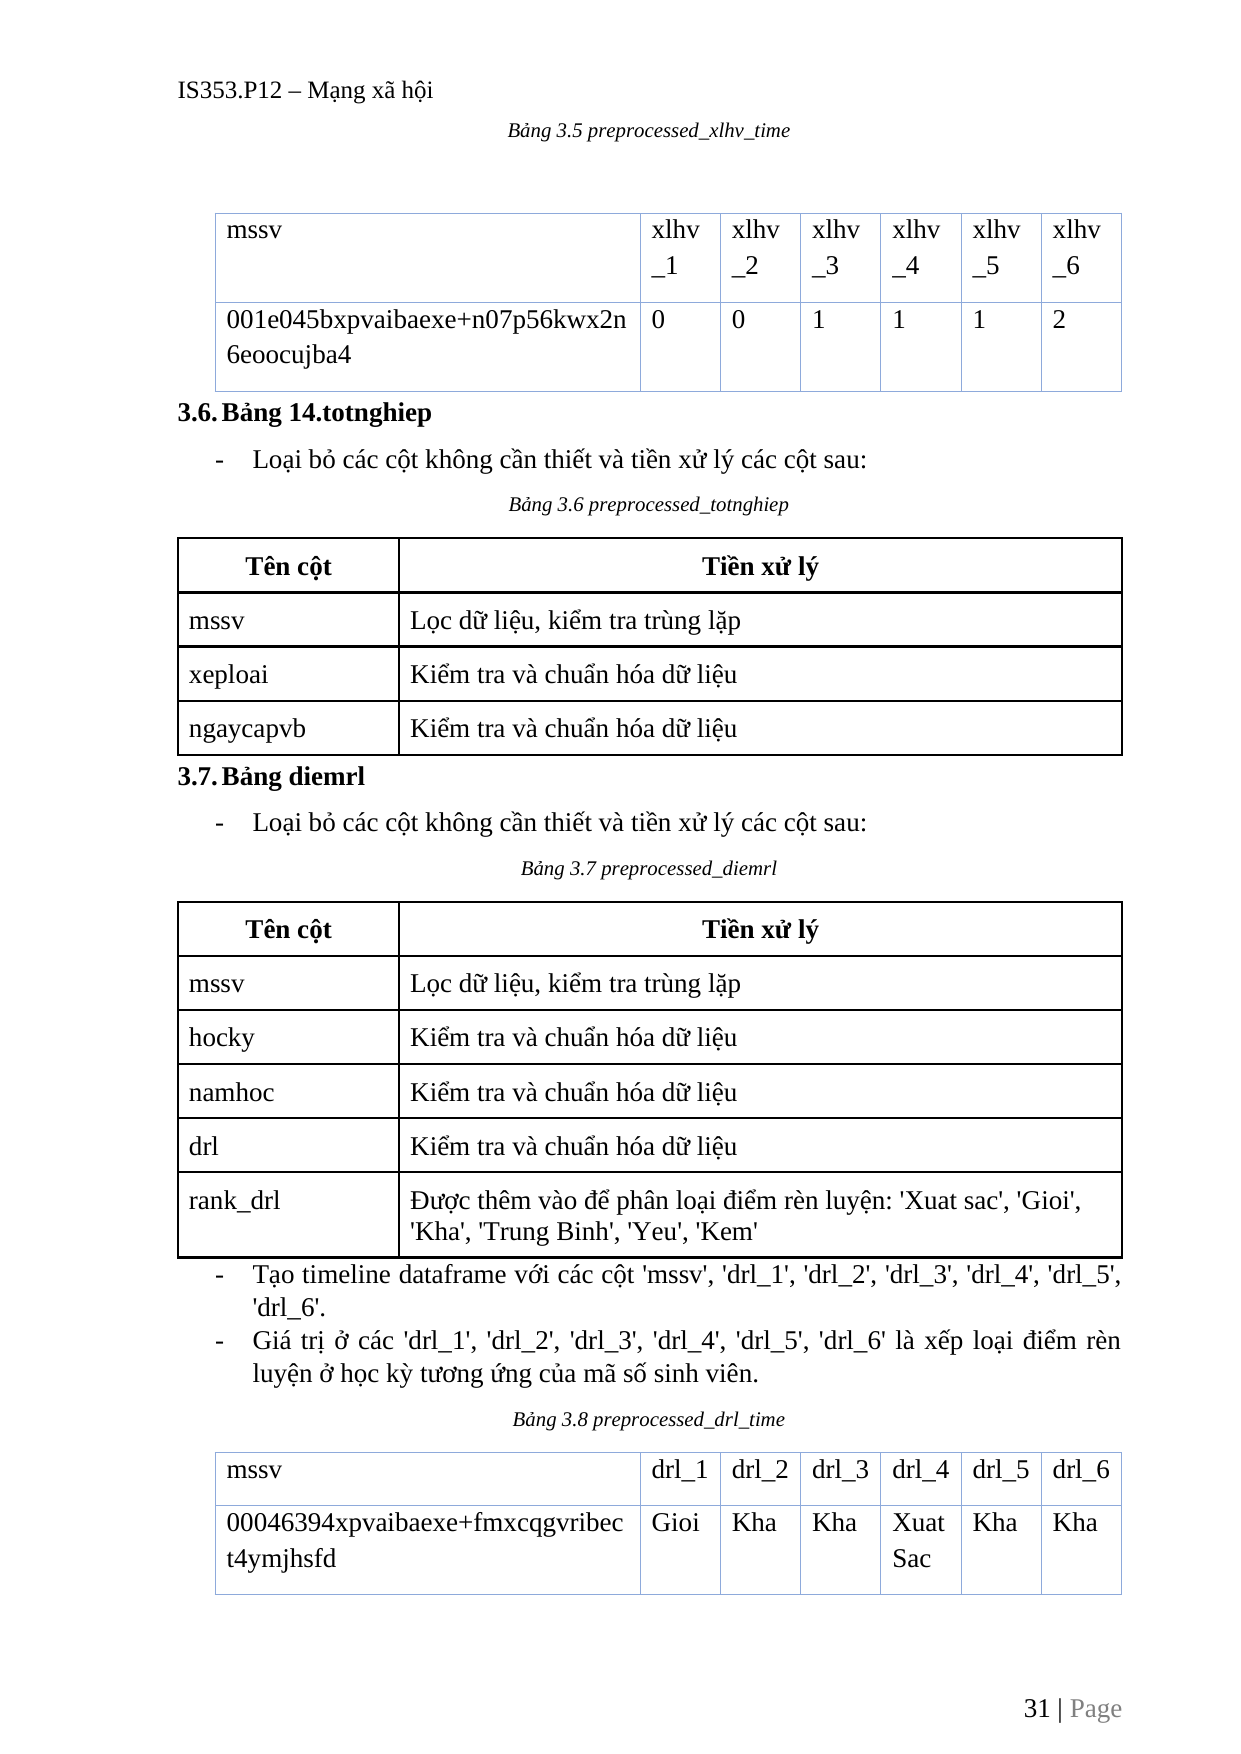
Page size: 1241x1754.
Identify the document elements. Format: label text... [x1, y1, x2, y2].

table_cell rank_drl [179, 1173, 398, 1256]
table_header drl_2 [721, 1453, 800, 1505]
subtitle Bảng diemrl [177, 760, 1122, 791]
table_cell mssv [179, 594, 398, 645]
table_cell 1 [801, 303, 880, 391]
table_cell Lọc dữ liệu, kiểm tra trùng lặp [400, 594, 1121, 645]
table_header mssv [216, 214, 640, 302]
table_cell 1 [962, 303, 1041, 391]
table_header Tên cột [179, 539, 398, 591]
table_cell 1 [881, 303, 961, 391]
table_cell Kha [801, 1506, 880, 1594]
table_cell Kiểm tra và chuẩn hóa dữ liệu [400, 702, 1121, 753]
table_cell Kha [962, 1506, 1041, 1594]
table_cell Kha [1042, 1506, 1121, 1594]
table_cell Gioi [641, 1506, 720, 1594]
table_header Tên cột [179, 903, 398, 955]
table_cell 2 [1042, 303, 1121, 391]
table_cell xeploai [179, 648, 398, 699]
table_cell mssv [179, 957, 398, 1009]
table_cell ngaycapvb [179, 702, 398, 753]
list Loại bỏ các cột không cần thiết và tiền xử lý các cột sau: [215, 443, 1122, 474]
table_header xlhv_3 [801, 214, 880, 302]
table_cell Được thêm vào để phân loại điểm rèn luyện: 'Xuat sac', 'Gioi', 'Kha', 'Trung Binh', 'Yeu', 'Kem' [400, 1173, 1121, 1256]
table_cell Kiểm tra và chuẩn hóa dữ liệu [400, 1011, 1121, 1063]
table_header xlhv_4 [881, 214, 961, 302]
text Bảng 3.5 preprocessed_xlhv_time [177, 118, 1122, 142]
subtitle Bảng 14.totnghiep [177, 396, 1122, 427]
table_cell Lọc dữ liệu, kiểm tra trùng lặp [400, 957, 1121, 1009]
list Tạo timeline dataframe với các cột 'mssv', 'drl_1', 'drl_2', 'drl_3', 'drl_4', 'drl_5', 'drl_6'. [215, 1259, 1122, 1323]
text Bảng 3.6 preprocessed_totnghiep [177, 492, 1122, 516]
table_cell Kiểm tra và chuẩn hóa dữ liệu [400, 1119, 1121, 1171]
table_cell 0 [721, 303, 800, 391]
table_cell 001e045bxpvaibaexe+n07p56kwx2n6eoocujba4 [216, 303, 640, 391]
text Bảng 3.7 preprocessed_diemrl [177, 856, 1122, 880]
text Bảng 3.8 preprocessed_drl_time [177, 1407, 1122, 1431]
table_header drl_4 [881, 1453, 961, 1505]
table_cell hocky [179, 1011, 398, 1063]
table_header xlhv_6 [1042, 214, 1121, 302]
table_cell 0 [641, 303, 720, 391]
list Giá trị ở các 'drl_1', 'drl_2', 'drl_3', 'drl_4', 'drl_5', 'drl_6' là xếp loại điểm rèn luyện ở học kỳ tương ứng của mã số sinh viên. [215, 1324, 1122, 1388]
table_header drl_5 [962, 1453, 1041, 1505]
table_cell Xuat Sac [881, 1506, 961, 1594]
table_cell Kiểm tra và chuẩn hóa dữ liệu [400, 1065, 1121, 1117]
table_header drl_6 [1042, 1453, 1121, 1505]
table_header drl_1 [641, 1453, 720, 1505]
list Loại bỏ các cột không cần thiết và tiền xử lý các cột sau: [215, 806, 1122, 838]
table_cell Kiểm tra và chuẩn hóa dữ liệu [400, 648, 1121, 699]
table_header drl_3 [801, 1453, 880, 1505]
table_header Tiền xử lý [400, 539, 1121, 591]
table_header xlhv_1 [641, 214, 720, 302]
table_cell namhoc [179, 1065, 398, 1117]
table_header Tiền xử lý [400, 903, 1121, 955]
table_cell drl [179, 1119, 398, 1171]
table_header xlhv_5 [962, 214, 1041, 302]
table_cell 00046394xpvaibaexe+fmxcqgvribect4ymjhsfd [216, 1506, 640, 1594]
table_header mssv [216, 1453, 640, 1505]
table_header xlhv_2 [721, 214, 800, 302]
table_cell Kha [721, 1506, 800, 1594]
